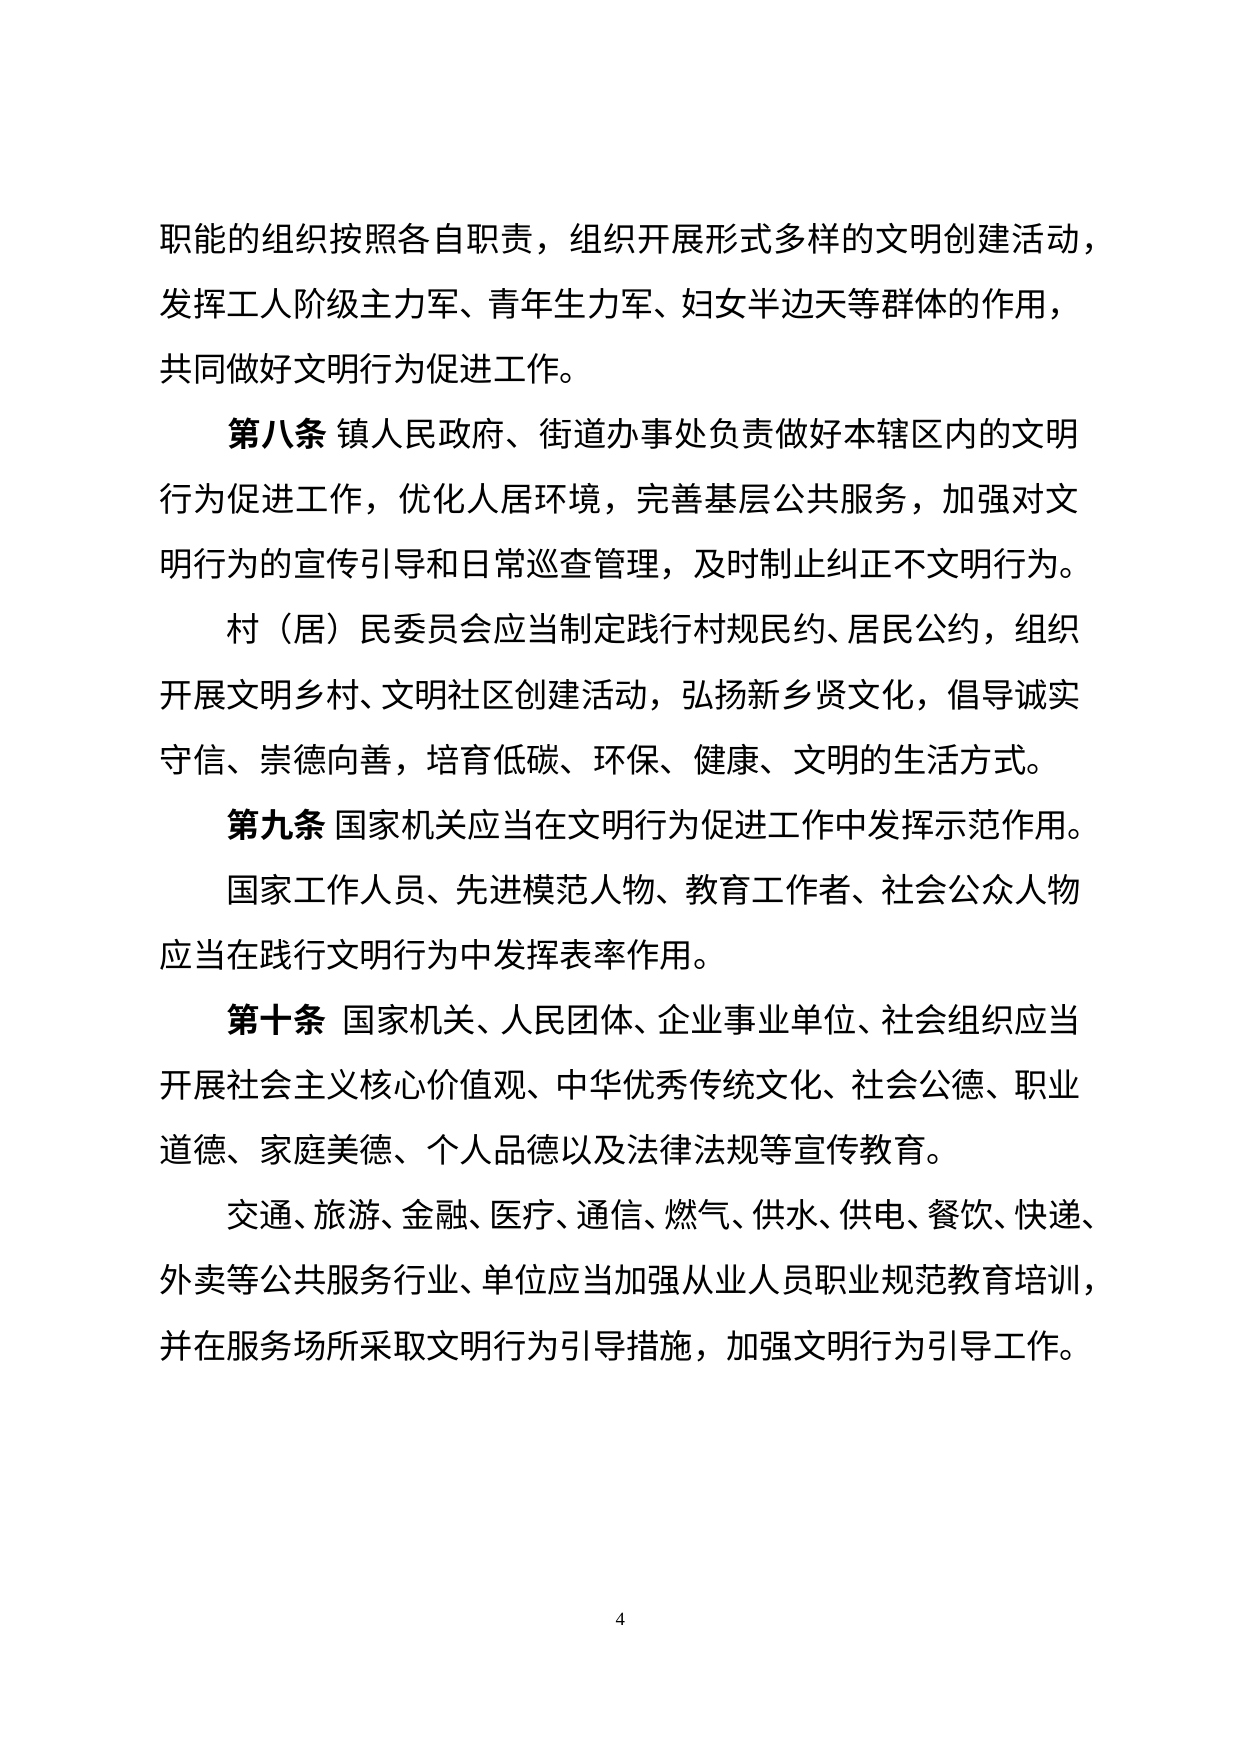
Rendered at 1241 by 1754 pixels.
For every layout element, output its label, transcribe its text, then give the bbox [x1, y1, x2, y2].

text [159, 213, 1081, 391]
text 第九条 国家机关应当在文明行为促进工作中发挥示范作用。 [159, 864, 1081, 912]
list 国家机关、人民团体、企业事业单位、社会组织应当开展社会主义核心价值观、中华优秀传统文化、社会公德、职业道德、家庭美德、个人品德以及法律法规等宣传教育。 [159, 1059, 1081, 1237]
text 国家工作人员、先进模范人物、教育工作者、社会公众人物应当在践行文明行为中发挥表率作用。 [159, 929, 1081, 1042]
text 第八条 镇人民政府、街道办事处负责做好本辖区内的文明行为促进工作，优化人居环境，完善基层公共服务，加强对文明行为的宣传引导和日常巡查管理，及时制止纠正不文明行为。 [159, 408, 1081, 586]
text 交通、旅游、金融、医疗、通信、燃气、供水、供电、餐饮、快递、外卖等公共服务行业、单位应当加强从业人员职业规范教育培训，并在服务场所采取文明行为引导措施，加强文明行为引导工作。 [159, 1254, 1081, 1498]
text 村（居）民委员会应当制定践行村规民约、居民公约，组织开展文明乡村、文明社区创建活动，弘扬新乡贤文化，倡导诚实守信、崇德向善，培育低碳、环保、健康、文明的生活方式。 [159, 603, 1081, 847]
